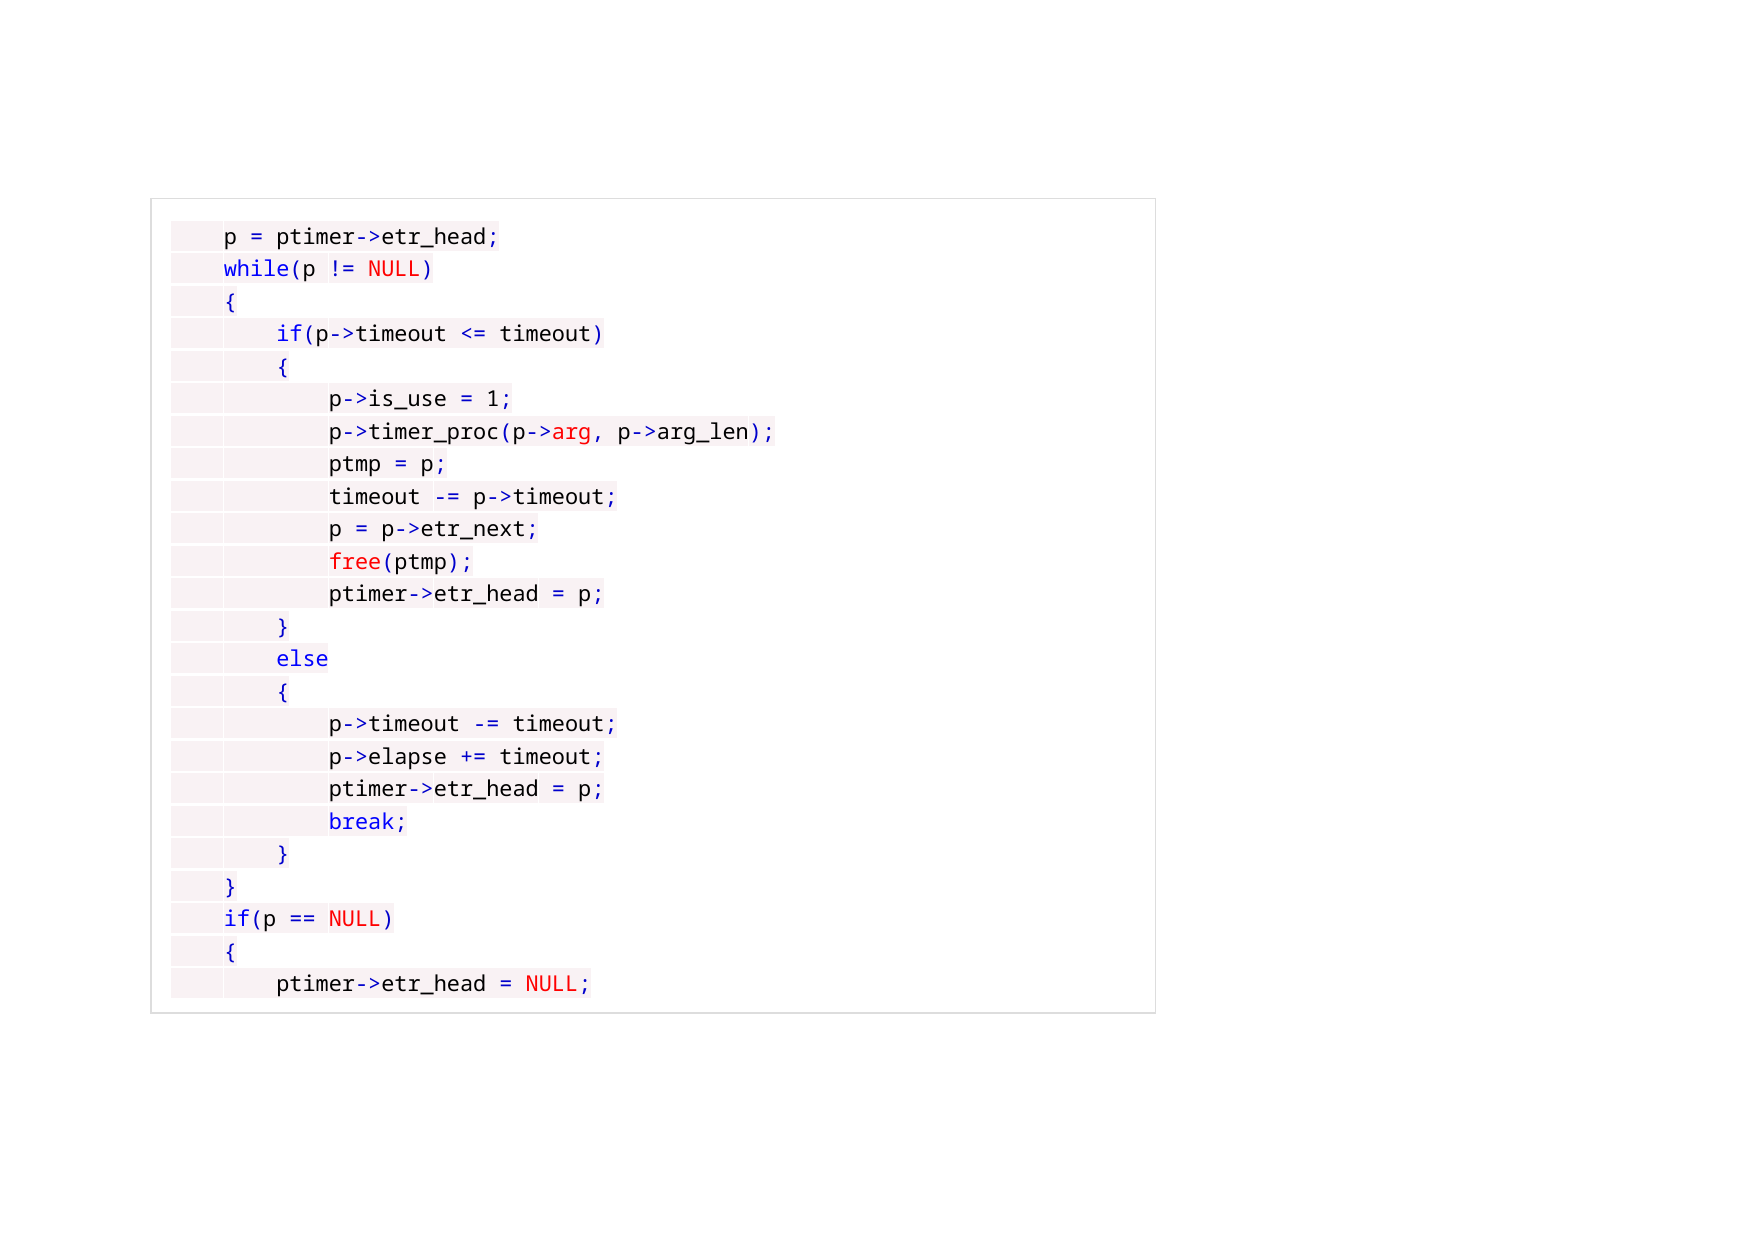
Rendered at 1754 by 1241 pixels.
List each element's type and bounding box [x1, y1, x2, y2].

table_header [152, 199, 1155, 1012]
